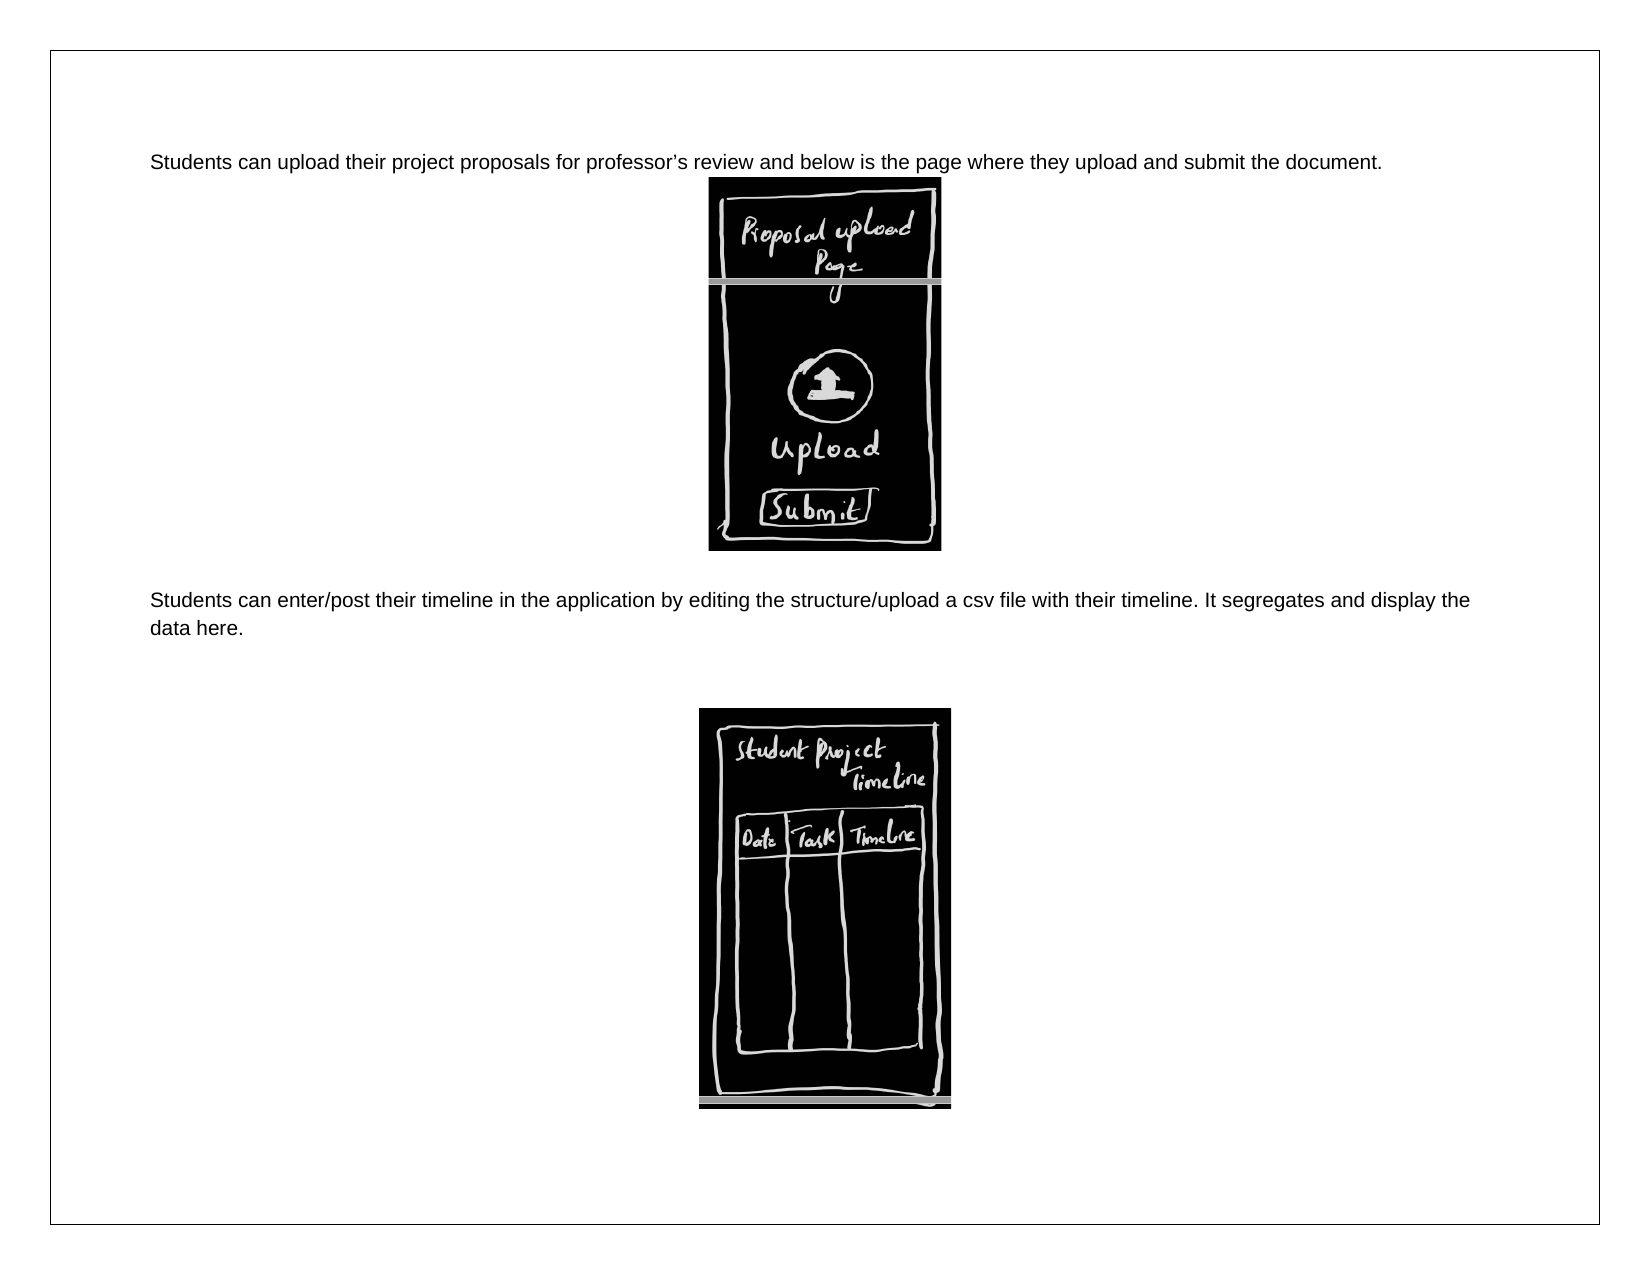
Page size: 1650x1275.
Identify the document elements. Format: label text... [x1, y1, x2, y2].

text Students can enter/post their timeline in the application by editing the structure/upload a csv file with their timeline. It segregates and display the data here. [150, 588, 1500, 639]
picture [699, 708, 952, 1109]
picture [708, 177, 942, 551]
text Students can upload their project proposals for professor’s review and below is the page where they upload and submit the document. [150, 150, 1500, 174]
